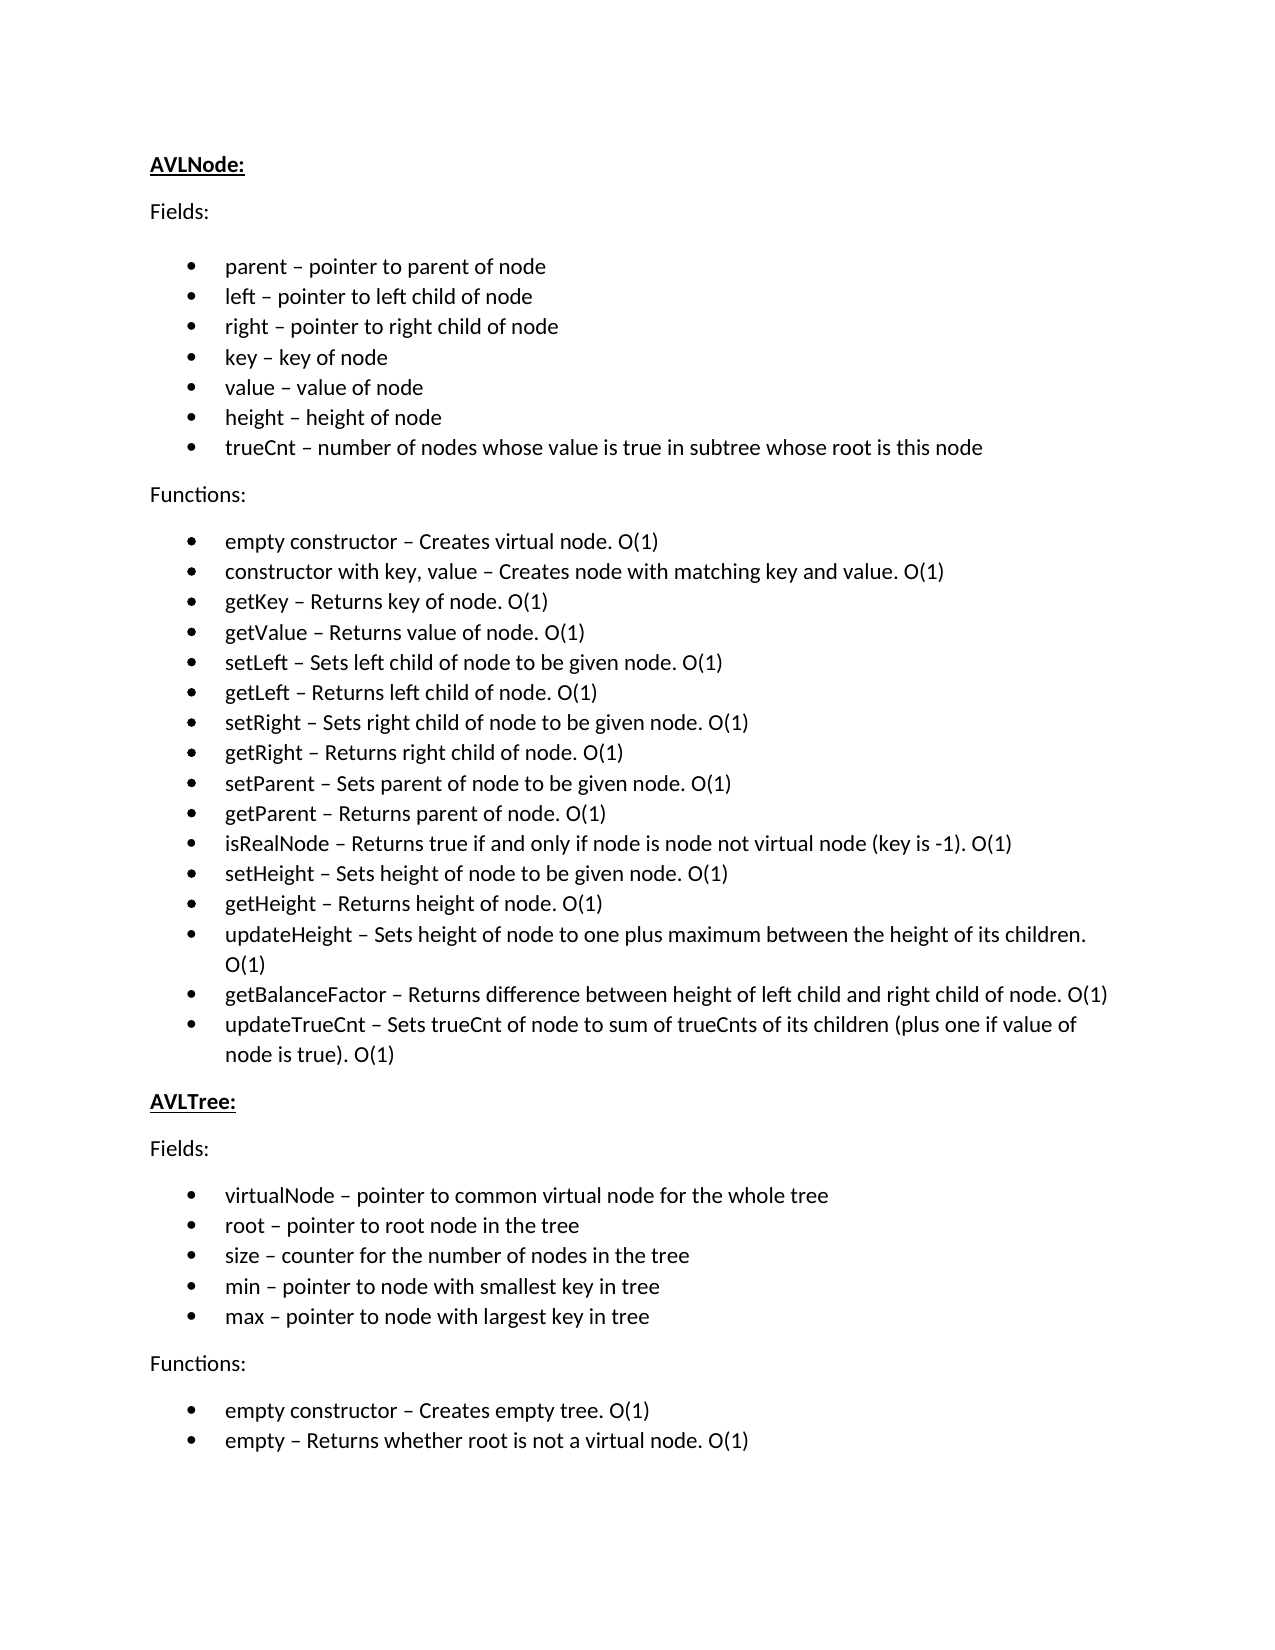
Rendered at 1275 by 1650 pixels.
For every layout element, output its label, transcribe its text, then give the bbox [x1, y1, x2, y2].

list setRight – Sets right child of node to be given node. O(1) [187, 708, 1125, 736]
text Fields: [150, 197, 1125, 225]
list getBalanceFactor – Returns difference between height of left child and right child of node. O(1) [187, 980, 1125, 1008]
list empty – Returns whether root is not a virtual node. O(1) [187, 1426, 1125, 1454]
list key – key of node [187, 343, 1125, 371]
text Functions: [150, 480, 1125, 508]
list setLeft – Sets left child of node to be given node. O(1) [187, 648, 1125, 676]
list empty constructor – Creates virtual node. O(1) [187, 527, 1125, 555]
list getKey – Returns key of node. O(1) [187, 587, 1125, 616]
text AVLTree: [150, 1087, 1125, 1116]
list updateHeight – Sets height of node to one plus maximum between the height of its children. O(1) [187, 920, 1125, 978]
list constructor with key, value – Creates node with matching key and value. O(1) [187, 557, 1125, 585]
list height – height of node [187, 403, 1125, 431]
list getHeight – Returns height of node. O(1) [187, 889, 1125, 918]
list value – value of node [187, 373, 1125, 401]
list isRealNode – Returns true if and only if node is node not virtual node (key is -1). O(1) [187, 829, 1125, 857]
list getParent – Returns parent of node. O(1) [187, 799, 1125, 827]
list getLeft – Returns left child of node. O(1) [187, 678, 1125, 706]
text AVLNode: [150, 150, 1125, 178]
list setParent – Sets parent of node to be given node. O(1) [187, 769, 1125, 797]
list size – counter for the number of nodes in the tree [187, 1242, 1125, 1270]
list getValue – Returns value of node. O(1) [187, 618, 1125, 646]
list updateTrueCnt – Sets trueCnt of node to sum of trueCnts of its children (plus one if value of node is true). O(1) [187, 1010, 1125, 1069]
list left – pointer to left child of node [187, 282, 1125, 310]
list right – pointer to right child of node [187, 312, 1125, 341]
list setHeight – Sets height of node to be given node. O(1) [187, 859, 1125, 887]
list virtualNode – pointer to common virtual node for the whole tree [187, 1181, 1125, 1209]
text Fields: [150, 1134, 1125, 1162]
list max – pointer to node with largest key in tree [187, 1302, 1125, 1330]
list min – pointer to node with smallest key in tree [187, 1272, 1125, 1300]
list root – pointer to root node in the tree [187, 1211, 1125, 1239]
list trueCnt – number of nodes whose value is true in subtree whose root is this node [187, 433, 1125, 461]
list parent – pointer to parent of node [187, 252, 1125, 280]
list empty constructor – Creates empty tree. O(1) [187, 1396, 1125, 1424]
text Functions: [150, 1349, 1125, 1377]
list getRight – Returns right child of node. O(1) [187, 738, 1125, 767]
